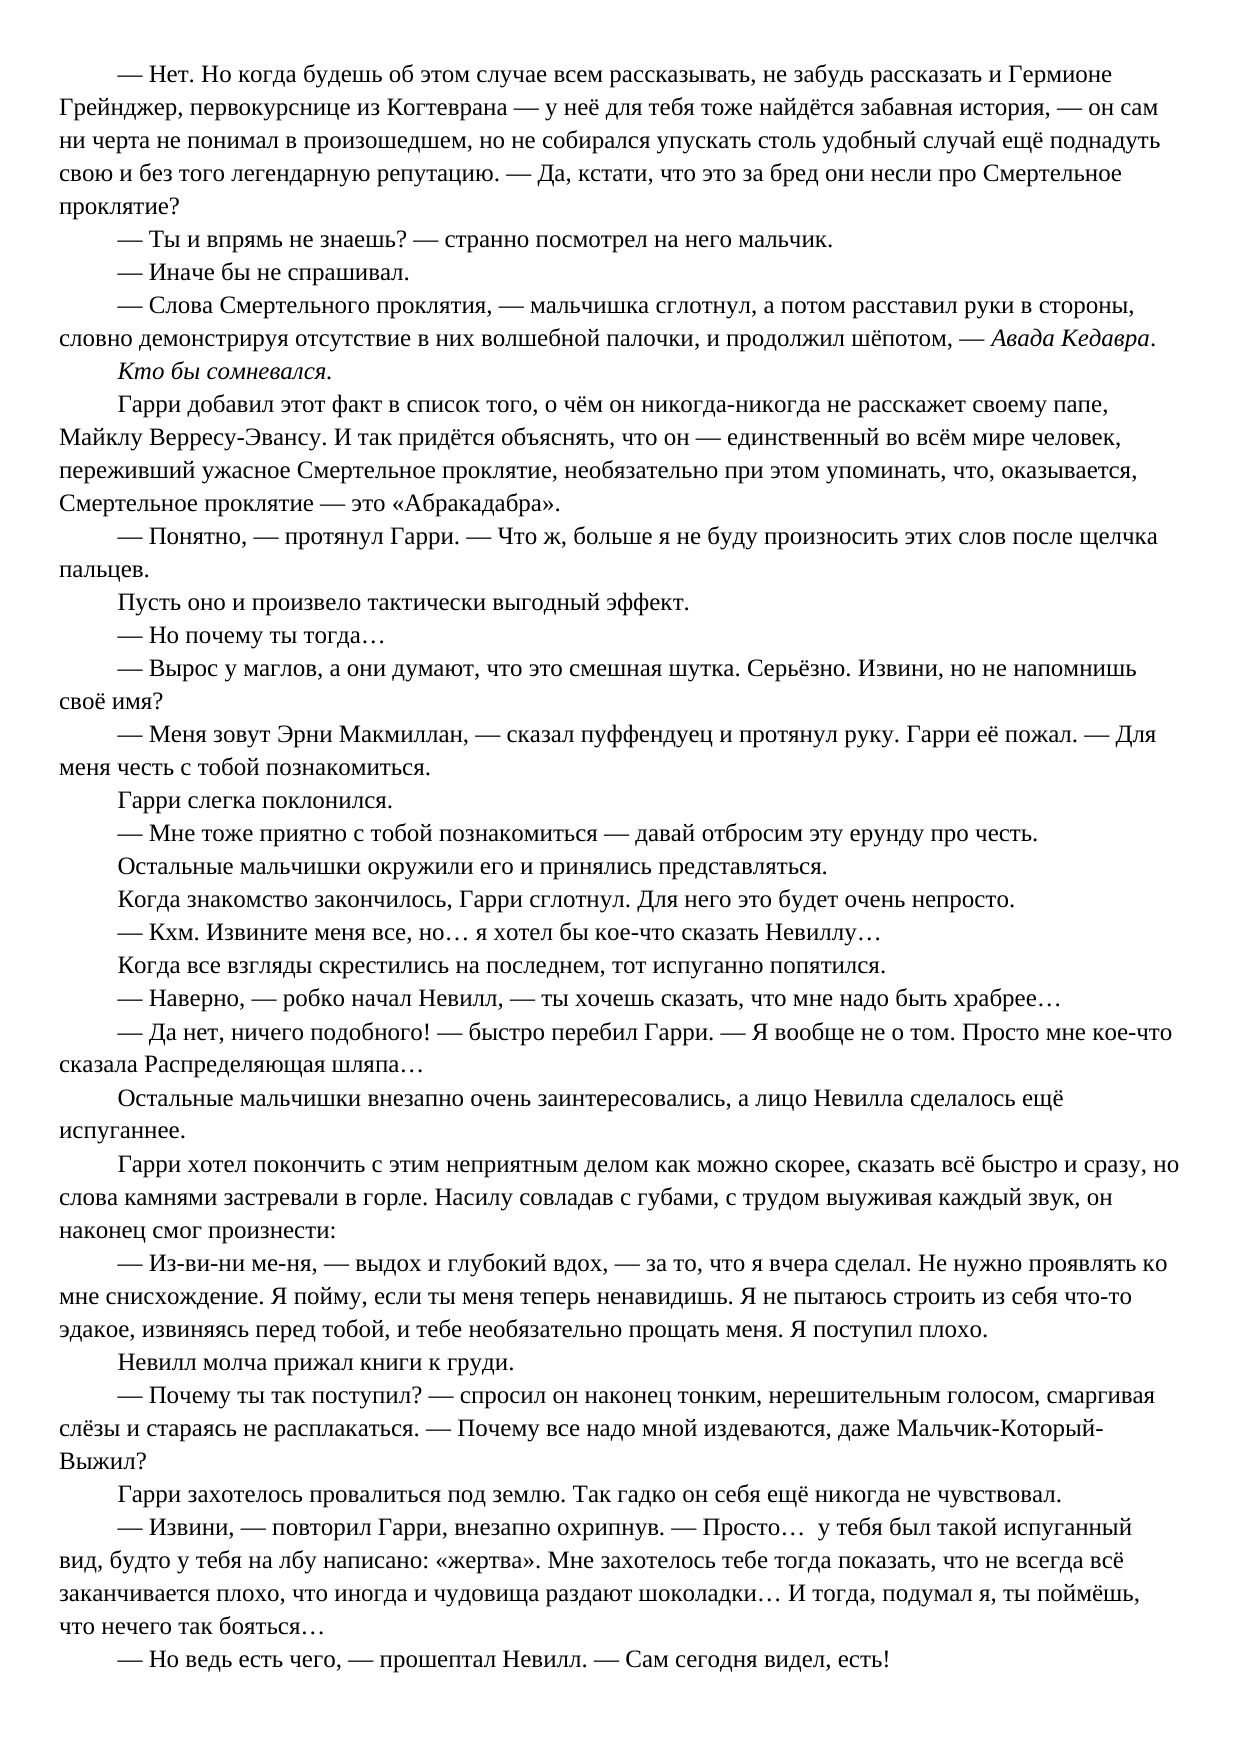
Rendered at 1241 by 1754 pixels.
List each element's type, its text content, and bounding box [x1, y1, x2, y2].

text — Но ведь есть чего, — прошептал Невилл. — Сам сегодня видел, есть! [59, 1644, 1181, 1673]
text — Вырос у маглов, а они думают, что это смешная шутка. Серьёзно. Извини, но не напомнишь своё имя? [59, 653, 1181, 715]
text — Иначе бы не спрашивал. [59, 257, 1181, 286]
text — Мне тоже приятно с тобой познакомиться — давай отбросим эту ерунду про честь. [59, 818, 1181, 847]
text — Меня зовут Эрни Макмиллан, — сказал пуффендуец и протянул руку. Гарри её пожал. — Для меня честь с тобой познакомиться. [59, 719, 1181, 781]
text Гарри хотел покончить с этим неприятным делом как можно скорее, сказать всё быстро и сразу, но слова камнями застревали в горле. Насилу совладав с губами, с трудом выуживая каждый звук, он наконец смог произнести: [59, 1149, 1181, 1243]
text — Кхм. Извините меня все, но… я хотел бы кое-что сказать Невиллу… [59, 917, 1181, 946]
text — Да нет, ничего подобного! — быстро перебил Гарри. — Я вообще не о том. Просто мне кое-что сказала Распределяющая шляпа… [59, 1017, 1181, 1078]
text Когда все взгляды скрестились на последнем, тот испуганно попятился. [59, 951, 1181, 979]
text — Из-ви-ни ме-ня, — выдох и глубокий вдох, — за то, что я вчера сделал. Не нужно проявлять ко мне снисхождение. Я пойму, если ты меня теперь ненавидишь. Я не пытаюсь строить из себя что-то эдакое, извиняясь перед тобой, и тебе необязательно прощать меня. Я поступил плохо. [59, 1248, 1181, 1342]
text — Слова Смертельного проклятия, — мальчишка сглотнул, а потом расставил руки в стороны, словно демонстрируя отсутствие в них волшебной палочки, и продолжил шёпотом, — Авада Кедавра. [59, 290, 1181, 352]
text — Почему ты так поступил? — спросил он наконец тонким, нерешительным голосом, смаргивая слёзы и стараясь не расплакаться. — Почему все надо мной издеваются, даже Мальчик-Который-Выжил? [59, 1380, 1181, 1474]
text — Ты и впрямь не знаешь? — странно посмотрел на него мальчик. [59, 224, 1181, 253]
text — Наверно, — робко начал Невилл, — ты хочешь сказать, что мне надо быть храбрее… [59, 983, 1181, 1012]
text Остальные мальчишки внезапно очень заинтересовались, а лицо Невилла сделалось ещё испуганнее. [59, 1083, 1181, 1144]
text Гарри захотелось провалиться под землю. Так гадко он себя ещё никогда не чувствовал. [59, 1479, 1181, 1508]
text Кто бы сомневался. [59, 356, 1181, 385]
text — Нет. Но когда будешь об этом случае всем рассказывать, не забудь рассказать и Гермионе Грейнджер, первокурснице из Когтеврана — у неё для тебя тоже найдётся забавная история, — он сам ни черта не понимал в произошедшем, но не собирался упускать столь удобный случай ещё поднадуть свою и без того легендарную репутацию. — Да, кстати, что это за бред они несли про Смертельное проклятие? [59, 59, 1181, 220]
text Когда знакомство закончилось, Гарри сглотнул. Для него это будет очень непросто. [59, 884, 1181, 913]
text Гарри добавил этот факт в список того, о чём он никогда-никогда не расскажет своему папе, Майклу Верресу-Эвансу. И так придётся объяснять, что он — единственный во всём мире человек, переживший ужасное Смертельное проклятие, необязательно при этом упоминать, что, оказывается, Смертельное проклятие — это «Абракадабра». [59, 389, 1181, 517]
text — Но почему ты тогда… [59, 620, 1181, 649]
text Невилл молча прижал книги к груди. [59, 1347, 1181, 1376]
text — Понятно, — протянул Гарри. — Что ж, больше я не буду произносить этих слов после щелчка пальцев. [59, 521, 1181, 583]
text — Извини, — повторил Гарри, внезапно охрипнув. — Просто… у тебя был такой испуганный вид, будто у тебя на лбу написано: «жертва». Мне захотелось тебе тогда показать, что не всегда всё заканчивается плохо, что иногда и чудовища раздают шоколадки… И тогда, подумал я, ты поймёшь, что нечего так бояться… [59, 1512, 1181, 1640]
text Остальные мальчишки окружили его и принялись представляться. [59, 851, 1181, 880]
text Пусть оно и произвело тактически выгодный эффект. [59, 587, 1181, 616]
text Гарри слегка поклонился. [59, 785, 1181, 814]
